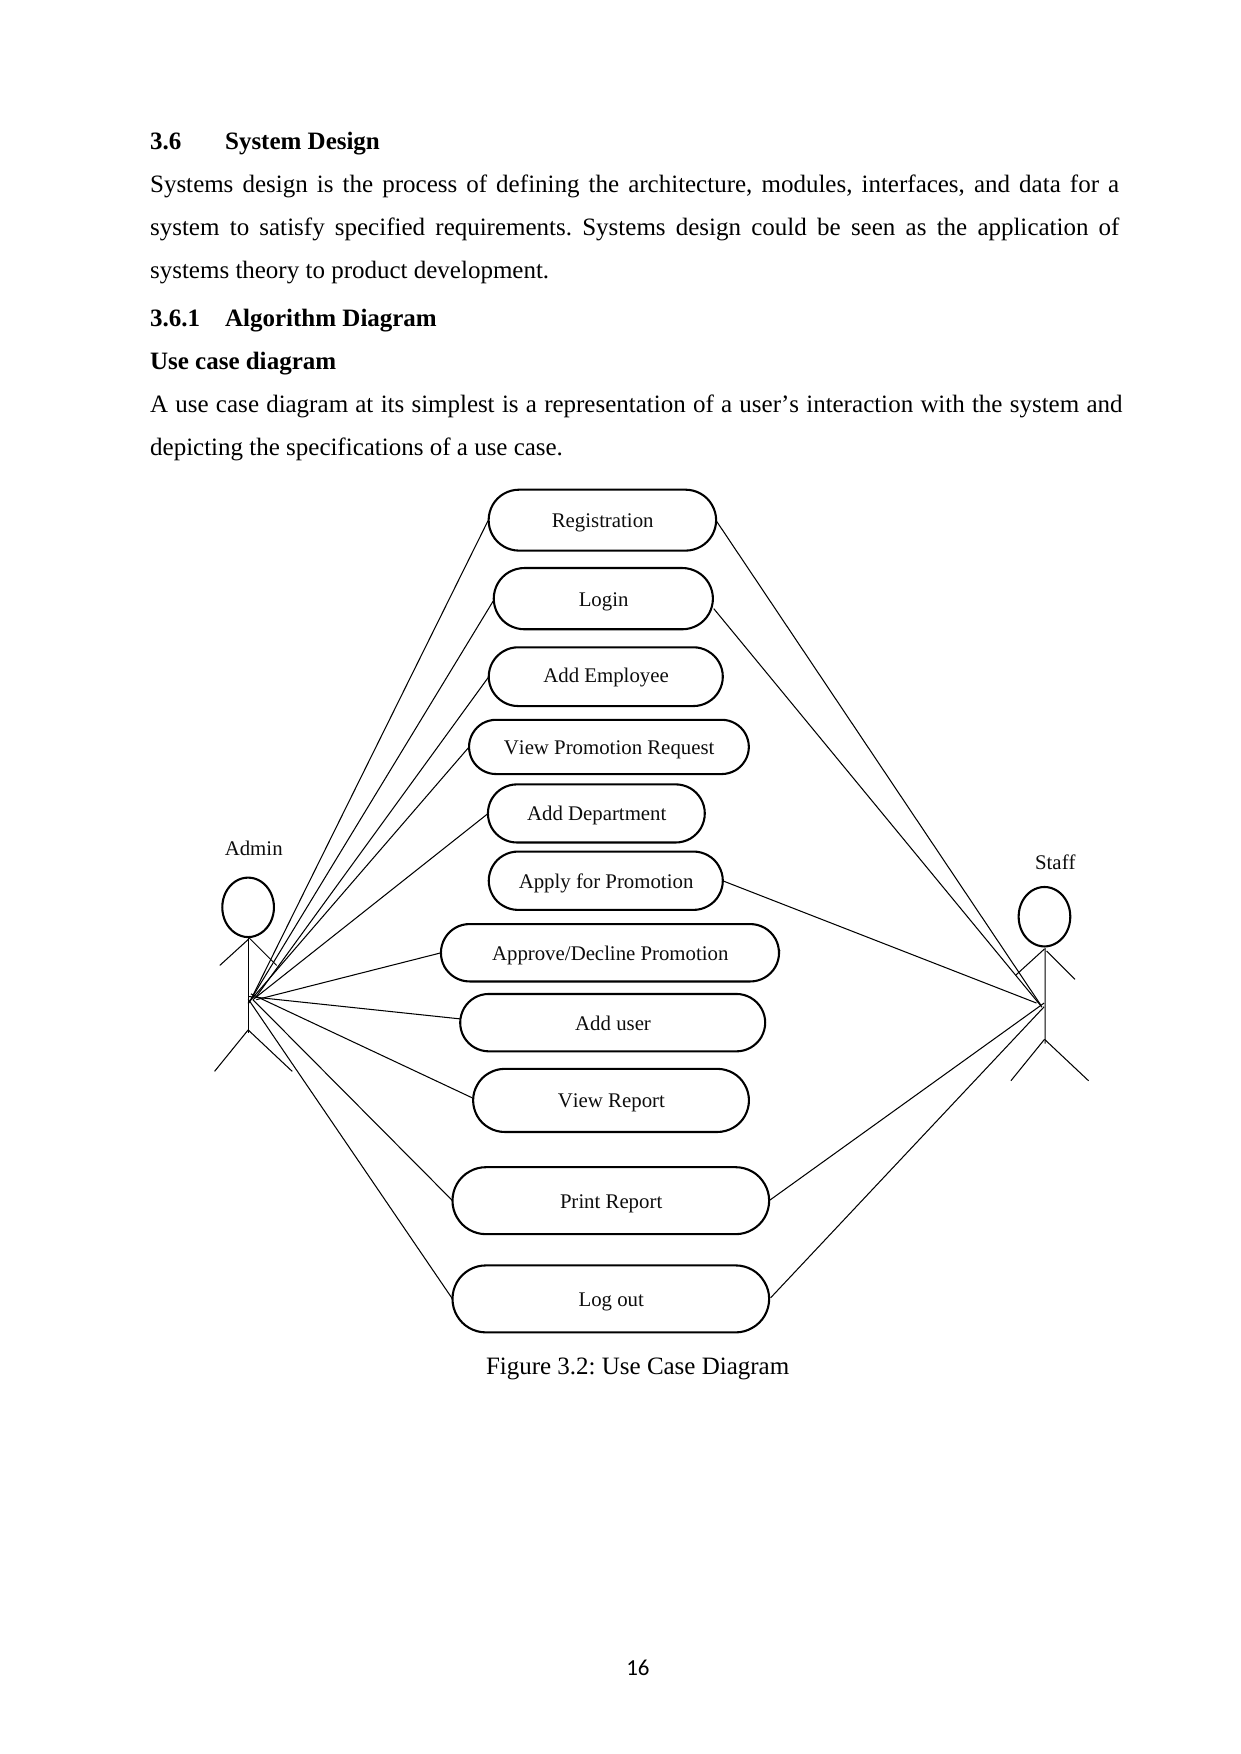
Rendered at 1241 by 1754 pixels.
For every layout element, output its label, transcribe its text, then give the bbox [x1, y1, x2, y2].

text Figure 3.2: Use Case Diagram [150, 1351, 1125, 1380]
text Use case diagram [150, 346, 1125, 374]
text Systems design is the process of defining the architecture, modules, interfaces, and data for a system to satisfy specified requirements. Systems design could be seen as the application of systems theory to product development. [150, 169, 1120, 284]
subtitle 3.6 System Design [150, 126, 1125, 155]
subtitle 3.6.1 Algorithm Diagram [150, 303, 1125, 331]
text A use case diagram at its simplest is a representation of a user’s interaction with the system and depicting the specifications of a use case. [150, 389, 1125, 461]
